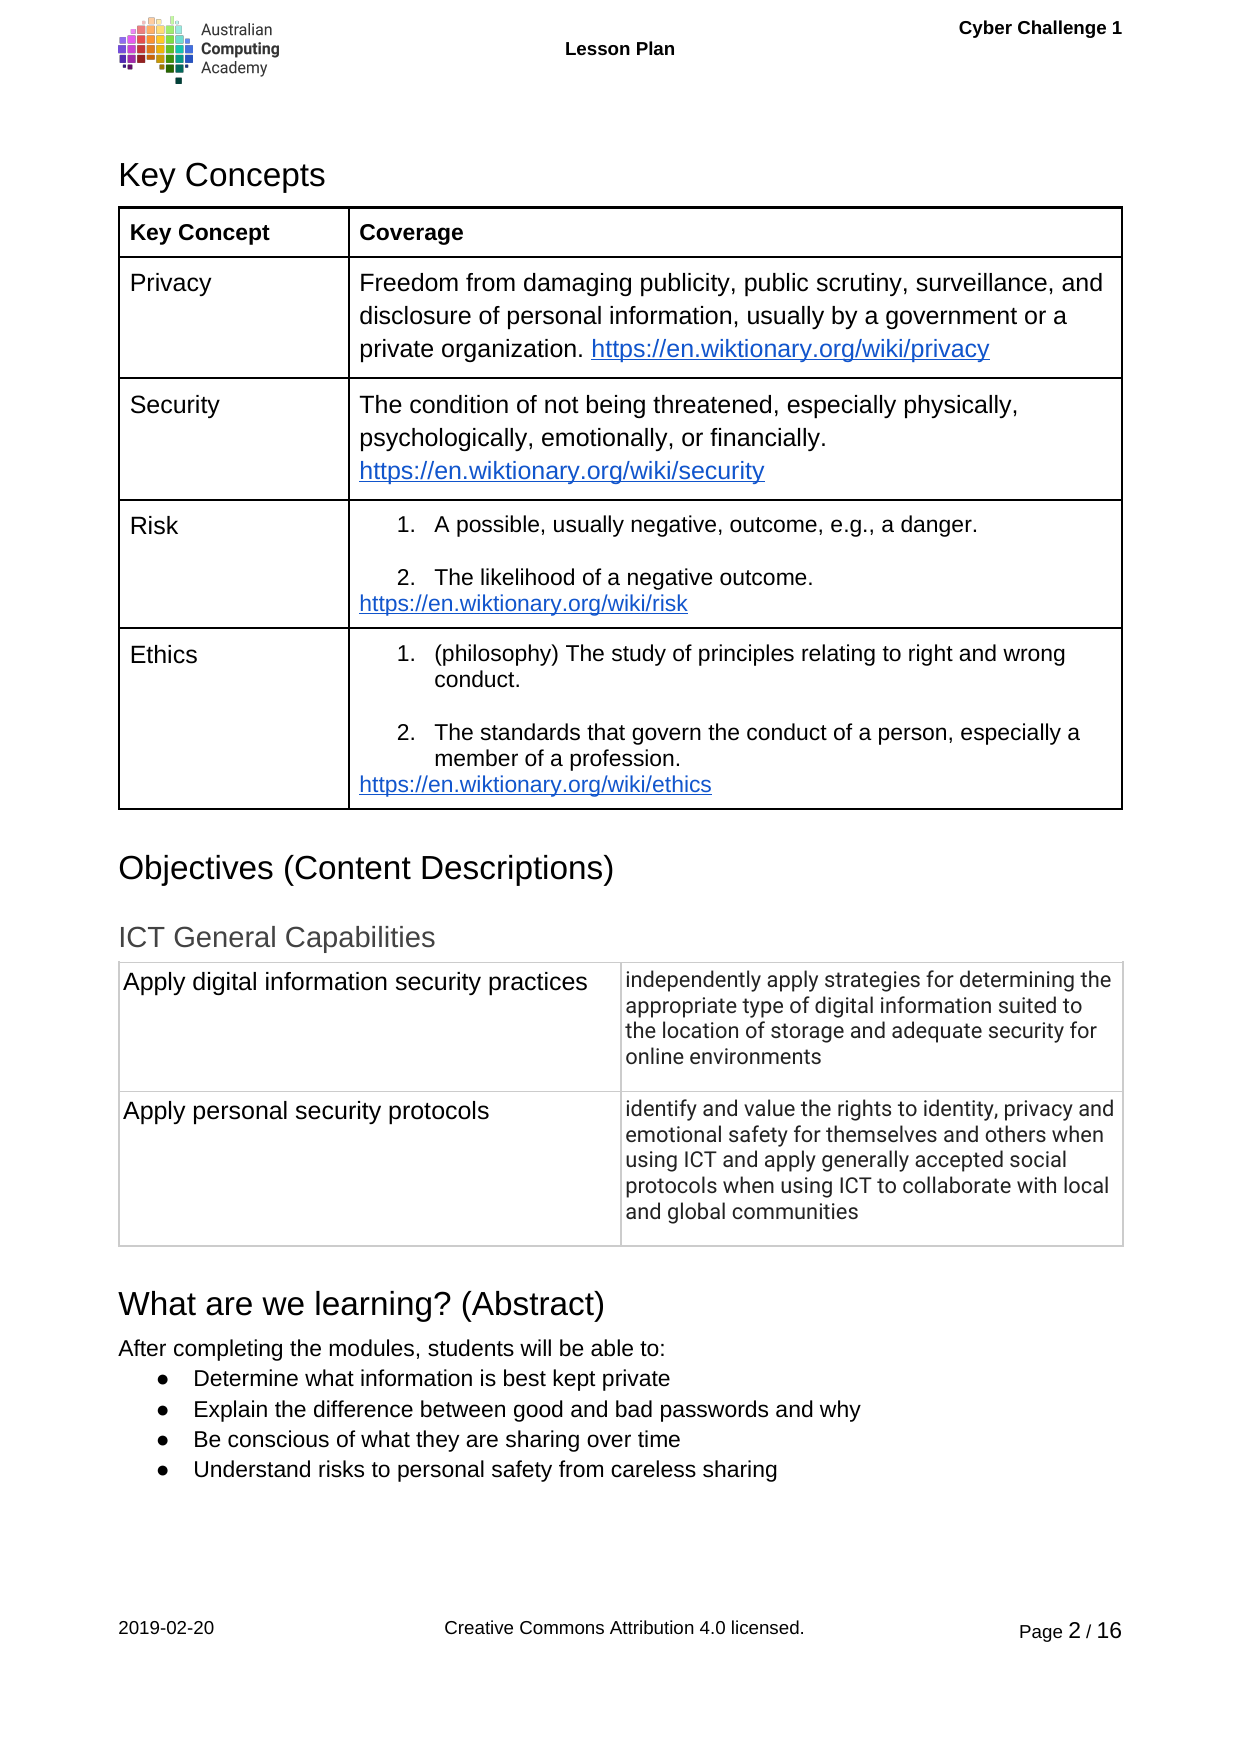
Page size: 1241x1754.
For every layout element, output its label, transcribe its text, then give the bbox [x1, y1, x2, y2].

table_header Apply digital information security practices [120, 963, 620, 1091]
table_header Coverage [350, 209, 1121, 256]
list Understand risks to personal safety from careless sharing [156, 1456, 1122, 1482]
table_cell Ethics [120, 629, 348, 808]
subtitle What are we learning? (Abstract) [118, 1284, 1122, 1323]
text After completing the modules, students will be able to: [118, 1335, 1122, 1362]
picture [118, 16, 279, 84]
table_header independently apply strategies for determining the appropriate type of digital information suited to the location of storage and adequate security for online environments [622, 963, 1122, 1091]
list Be conscious of what they are sharing over time [156, 1426, 1122, 1452]
table_cell Freedom from damaging publicity, public scrutiny, surveillance, and disclosure of personal information, usually by a government or a private organization. https://en.wiktionary.org/wiki/privacy [350, 258, 1121, 377]
table_cell Risk [120, 501, 348, 627]
table_cell Security [120, 379, 348, 499]
table_cell A possible, usually negative, outcome, e.g., a danger. The likelihood of a negative outcome. https://en.wiktionary.org/wiki/risk [350, 501, 1121, 627]
subtitle Key Concepts [118, 156, 1122, 194]
subtitle ICT General Capabilities [118, 919, 1122, 953]
list Explain the difference between good and bad passwords and why [156, 1396, 1122, 1422]
list Determine what information is best kept private [156, 1365, 1122, 1392]
table_header Key Concept [120, 209, 348, 256]
table_cell Privacy [120, 258, 348, 377]
table_cell Apply personal security protocols [120, 1092, 620, 1245]
table_cell (philosophy) The study of principles relating to right and wrong conduct. The standards that govern the conduct of a person, especially a member of a profession. https://en.wiktionary.org/wiki/ethics [350, 629, 1121, 808]
table_cell identify and value the rights to identity, privacy and emotional safety for themselves and others when using ICT and apply generally accepted social protocols when using ICT to collaborate with local and global communities [622, 1092, 1122, 1245]
subtitle Objectives (Content Descriptions) [118, 848, 1122, 886]
table_cell The condition of not being threatened, especially physically, psychologically, emotionally, or financially. https://en.wiktionary.org/wiki/security [350, 379, 1121, 499]
